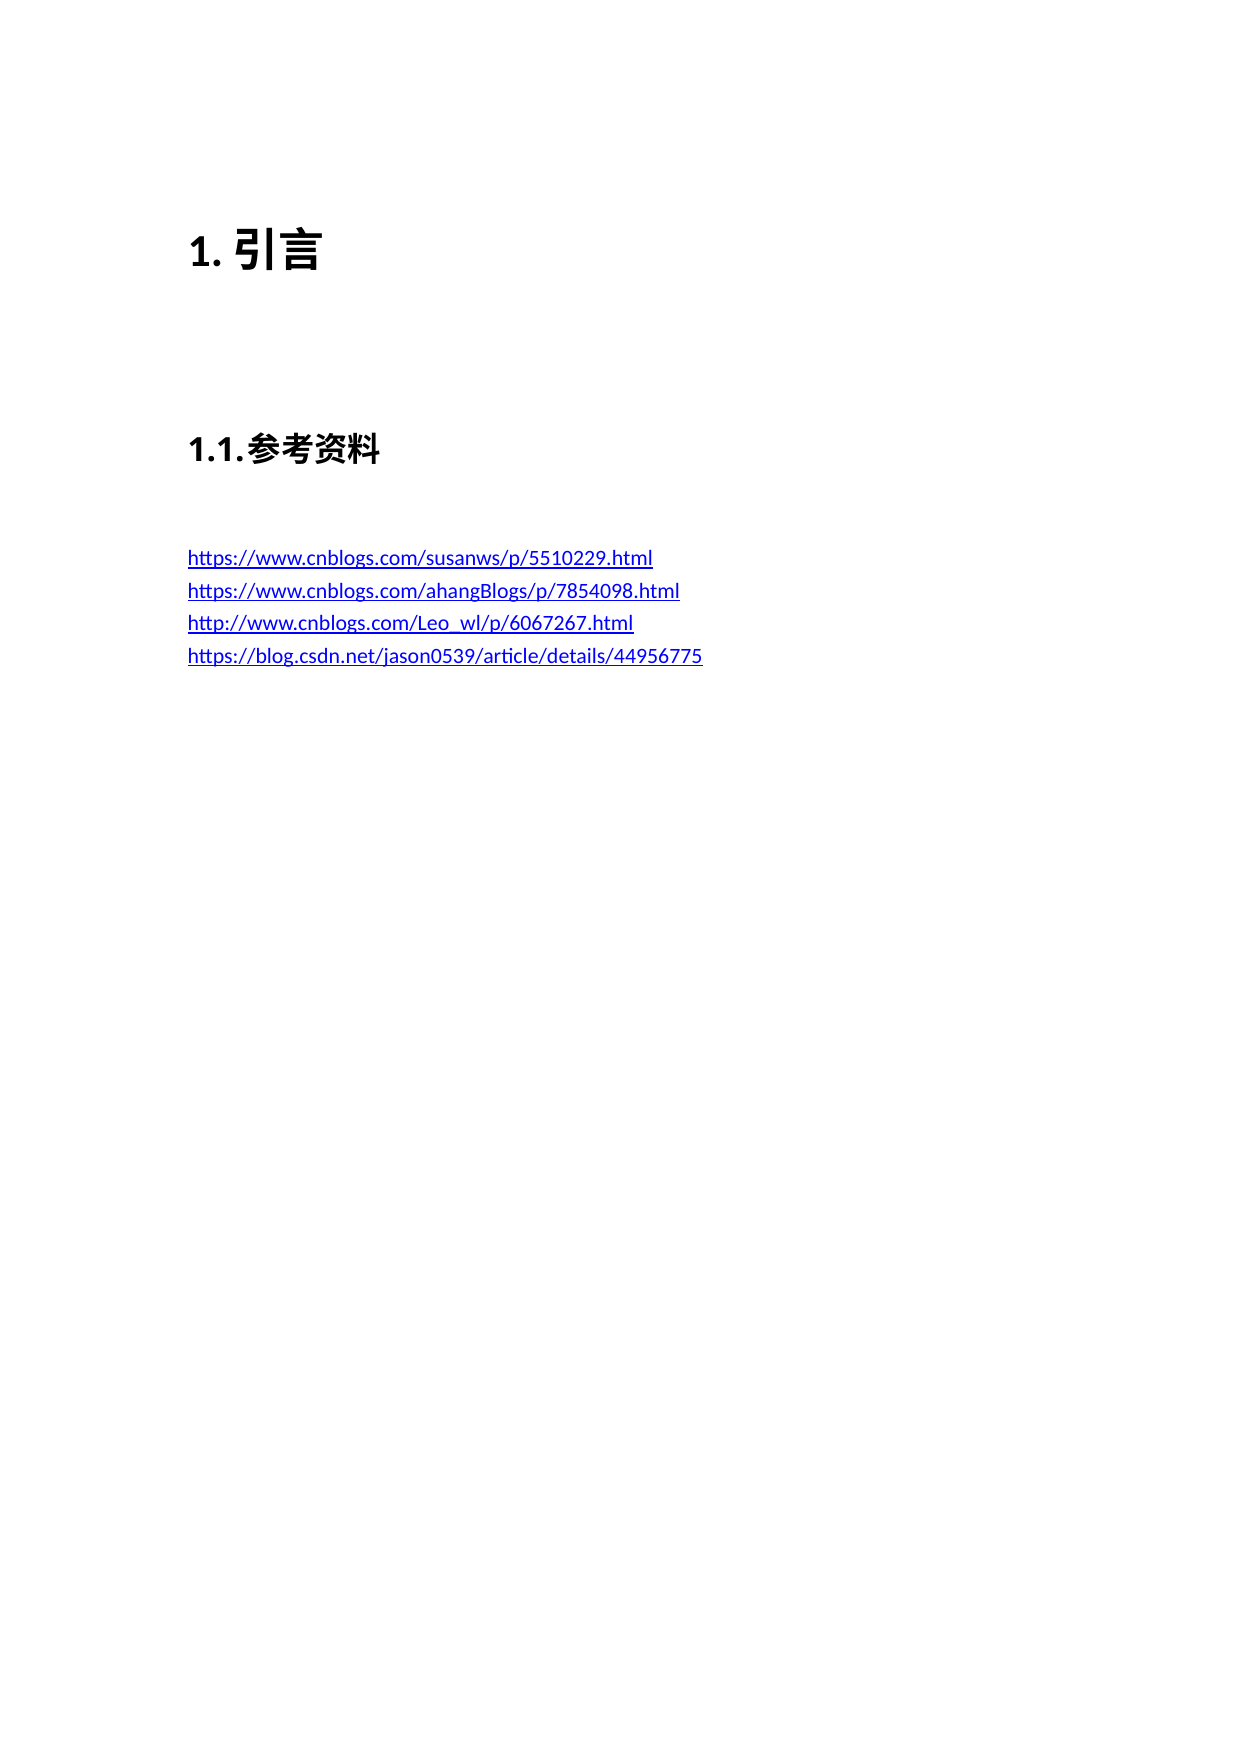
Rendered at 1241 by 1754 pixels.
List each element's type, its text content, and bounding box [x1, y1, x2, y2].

text https://www.cnblogs.com/susanws/p/5510229.html [187, 549, 1053, 581]
text https://www.cnblogs.com/ahangBlogs/p/7854098.html [187, 581, 1053, 614]
text https://blog.csdn.net/jason0539/article/details/44956775 [187, 646, 1053, 679]
subtitle 引言 [187, 197, 1053, 295]
text http://www.cnblogs.com/Leo_wl/p/6067267.html [187, 614, 1053, 646]
subtitle 参考资料 [187, 422, 1053, 487]
